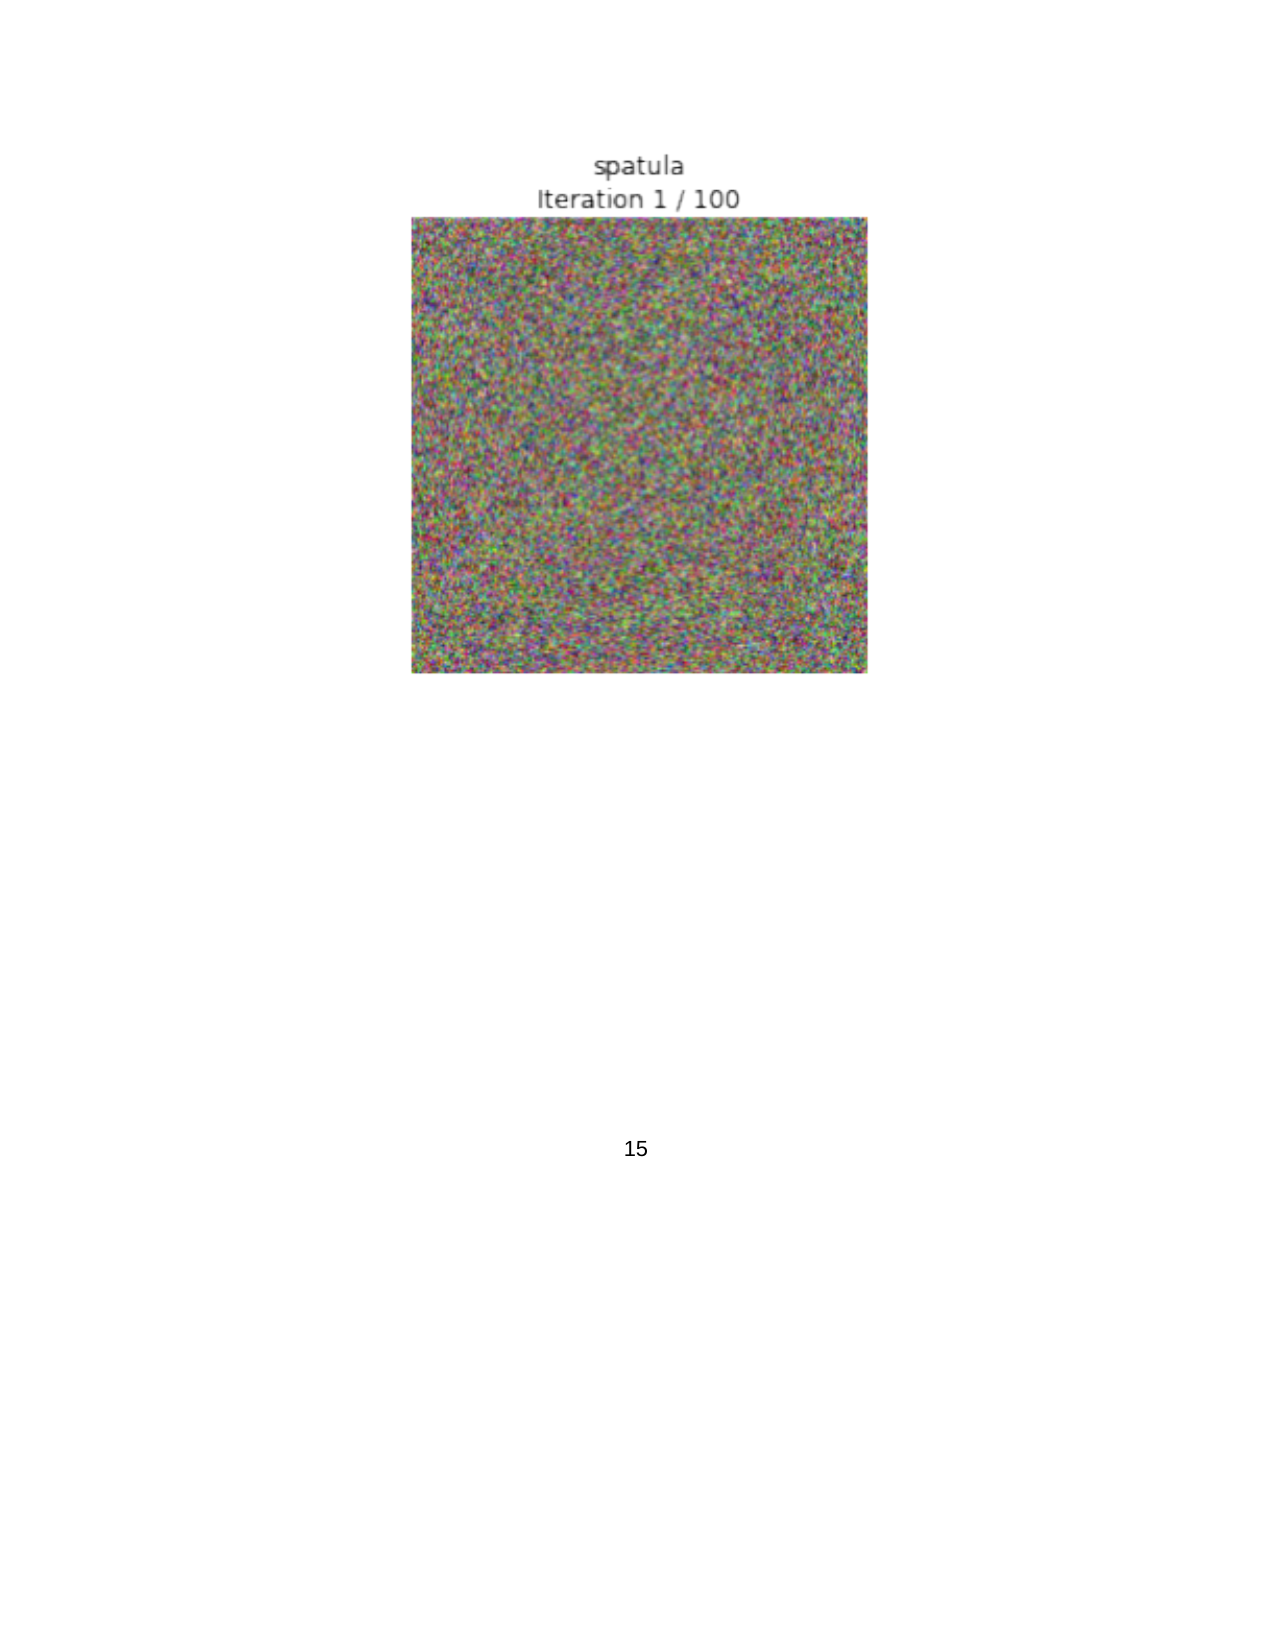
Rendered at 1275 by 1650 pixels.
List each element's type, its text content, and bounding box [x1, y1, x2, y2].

text 15 [89, 1136, 648, 1161]
picture [397, 142, 879, 689]
